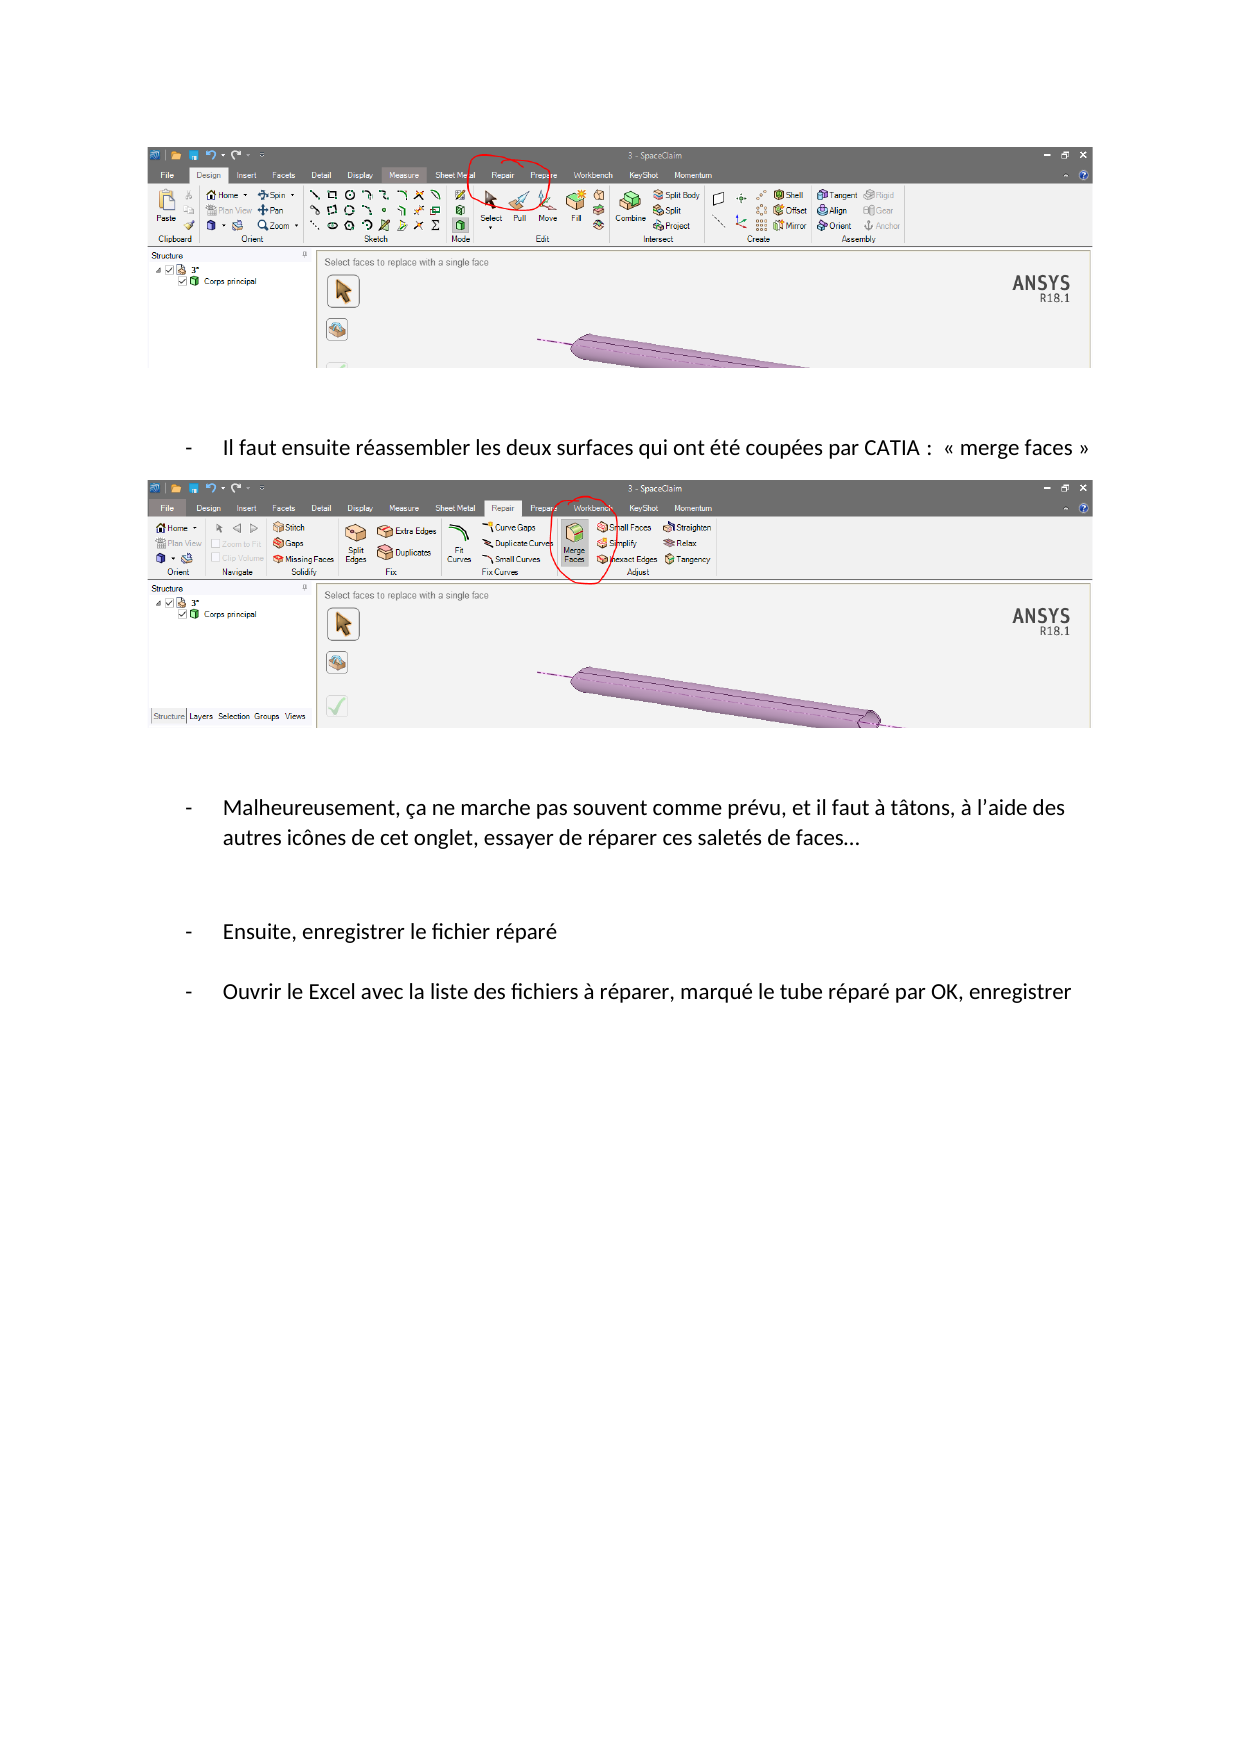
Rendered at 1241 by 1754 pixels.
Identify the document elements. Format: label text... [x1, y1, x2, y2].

picture [147, 147, 1093, 368]
list Ouvrir le Excel avec la liste des fichiers à réparer, marqué le tube réparé par OK, enregistrer [185, 977, 1093, 1005]
picture [147, 480, 1093, 728]
list Il faut ensuite réassembler les deux surfaces qui ont été coupées par CATIA : « merge faces » [185, 433, 1093, 461]
list Malheureusement, ça ne marche pas souvent comme prévu, et il faut à tâtons, à l’aide des autres icônes de cet onglet, essayer de réparer ces saletés de faces… [185, 793, 1093, 851]
list Ensuite, enregistrer le fichier réparé [185, 917, 1093, 945]
